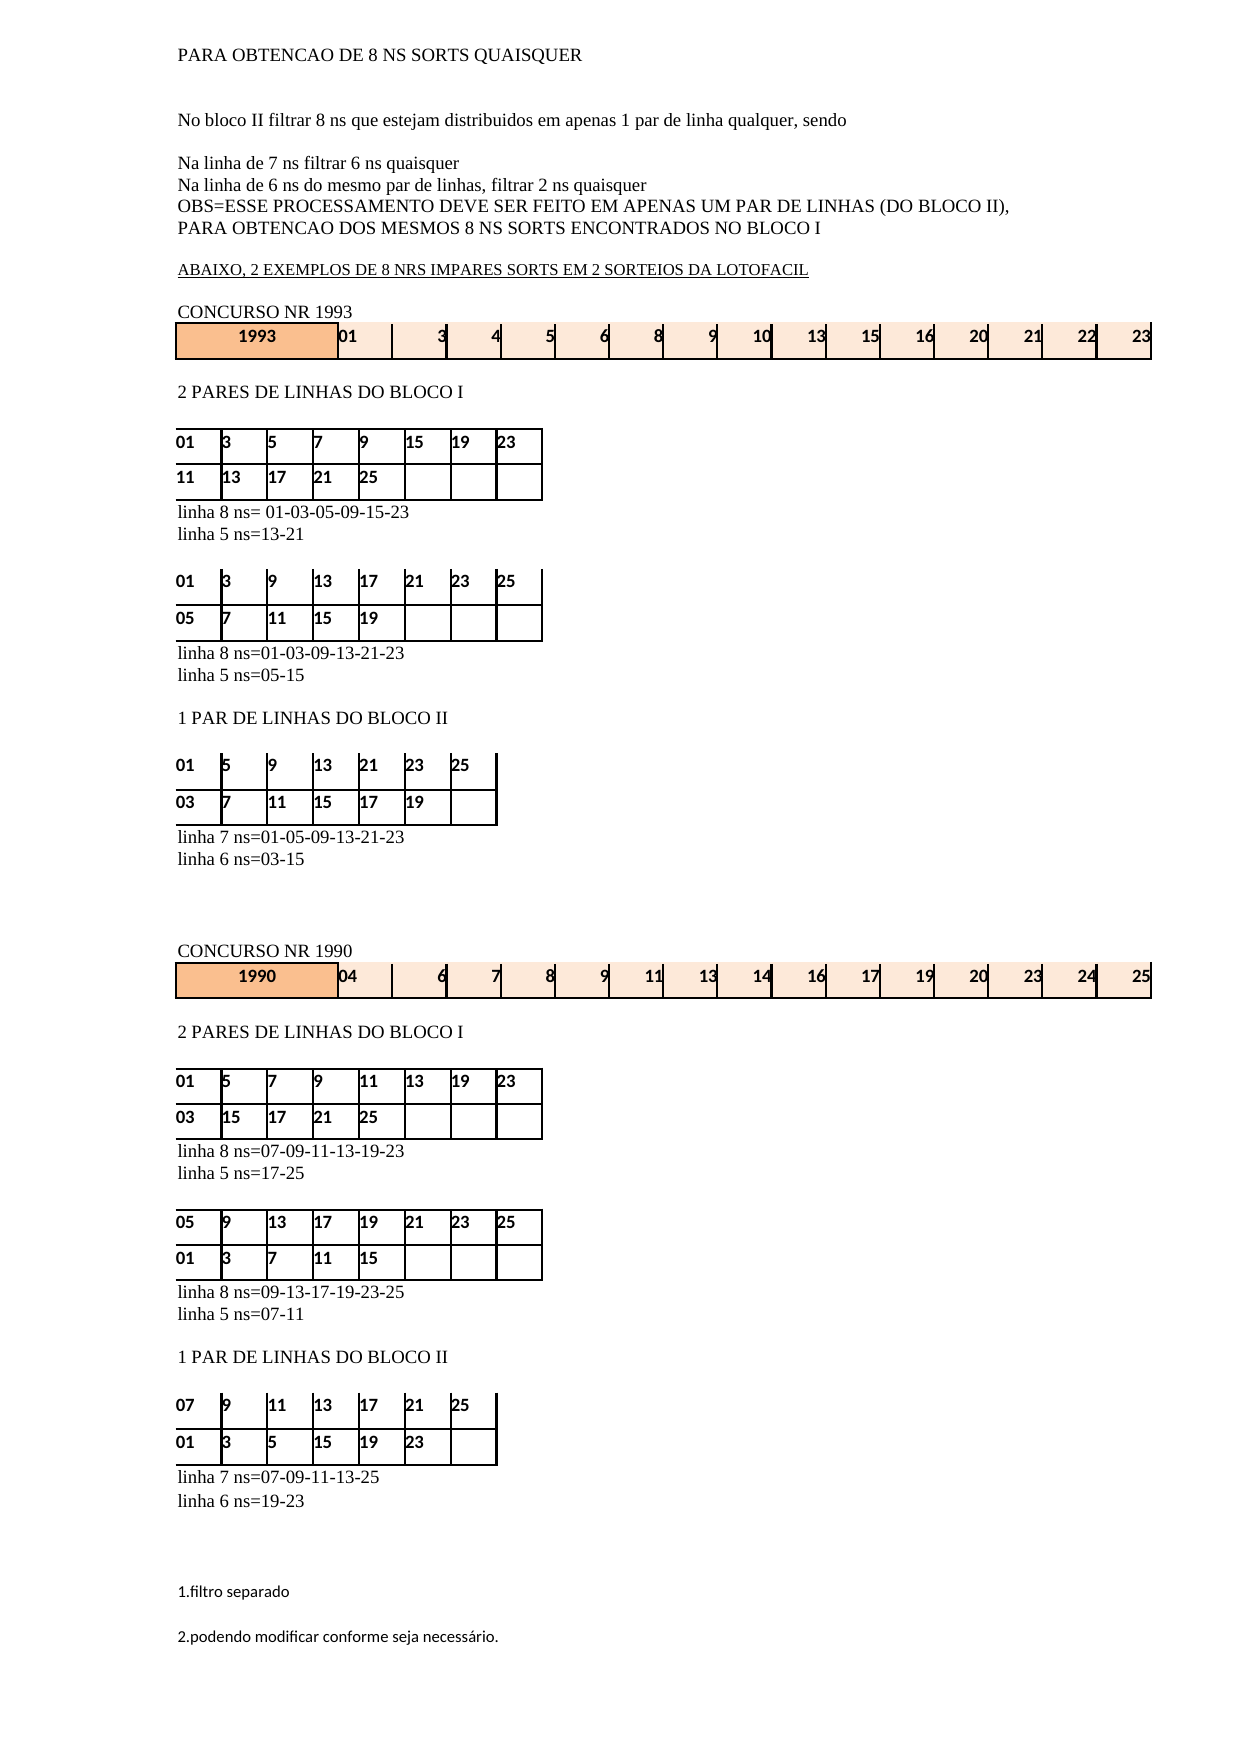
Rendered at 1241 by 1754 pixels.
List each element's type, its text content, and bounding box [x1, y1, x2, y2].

table_cell 19 [360, 606, 404, 640]
table_cell 23 [406, 1430, 450, 1463]
table_header 5 [501, 322, 555, 358]
table_cell 15 [360, 1246, 404, 1279]
text 1.filtro separado [177, 1582, 1063, 1602]
table_header 19 [452, 430, 495, 463]
table_header 3 [392, 322, 446, 358]
table_header 16 [771, 962, 826, 997]
table_cell 3 [223, 1246, 266, 1279]
text linha 8 ns=07-09-11-13-19-23 linha 5 ns=17-25 [177, 1140, 1063, 1183]
table_cell 15 [314, 606, 358, 640]
table_cell 17 [360, 791, 404, 824]
table_header 17 [314, 1211, 358, 1244]
table_header 9 [223, 1393, 266, 1428]
table_cell [406, 1105, 450, 1138]
table_header 3 [223, 569, 266, 604]
table_cell [452, 465, 495, 499]
table_header 17 [826, 962, 880, 997]
table_header 24 [1042, 962, 1096, 997]
table_header 19 [452, 1070, 495, 1103]
table_header 9 [555, 962, 609, 997]
table_header 11 [360, 1070, 404, 1103]
table_header 25 [452, 1393, 495, 1428]
table_header 25 [498, 569, 541, 604]
table_header 3 [223, 430, 266, 463]
table_header 17 [360, 569, 404, 604]
table_cell [452, 606, 495, 640]
table_header 9 [223, 1211, 266, 1244]
table_header 4 [446, 322, 501, 358]
table_cell 17 [268, 465, 312, 499]
table_cell 11 [176, 465, 220, 499]
table_cell [406, 606, 450, 640]
table_header 6 [392, 962, 446, 997]
table_header 23 [988, 962, 1042, 997]
table_cell 03 [176, 791, 220, 824]
table_header 01 [176, 569, 220, 604]
table_header 9 [663, 322, 717, 358]
table_cell [406, 465, 450, 499]
table_header 20 [934, 322, 988, 358]
table_header 21 [988, 322, 1042, 358]
text 2 PARES DE LINHAS DO BLOCO I [177, 360, 1063, 403]
table_cell 11 [268, 791, 312, 824]
table_header 1990 [177, 964, 337, 997]
table_header 20 [934, 962, 988, 997]
table_cell 21 [314, 465, 358, 499]
table_cell 11 [314, 1246, 358, 1279]
table_header 7 [314, 430, 358, 463]
table_cell [452, 791, 495, 824]
table_header 21 [406, 1393, 450, 1428]
table_cell 3 [223, 1430, 266, 1463]
table_cell 15 [223, 1105, 266, 1138]
text 2.podendo modificar conforme seja necessário. [177, 1626, 1063, 1646]
table_header 19 [360, 1211, 404, 1244]
table_cell [498, 606, 541, 640]
text linha 7 ns=07-09-11-13-25 linha 6 ns=19-23 [177, 1466, 1063, 1512]
table_header 01 [339, 322, 392, 358]
table_header 25 [452, 753, 495, 788]
text linha 7 ns=01-05-09-13-21-23 linha 6 ns=03-15 [177, 826, 1063, 919]
table_header 13 [771, 322, 826, 358]
table_header 9 [268, 569, 312, 604]
table_header 25 [1096, 962, 1150, 997]
table_header 9 [314, 1070, 358, 1103]
table_header 23 [452, 1211, 495, 1244]
table_header 9 [360, 430, 404, 463]
table_header 07 [176, 1393, 220, 1428]
table_cell 13 [223, 465, 266, 499]
table_header 5 [268, 430, 312, 463]
table_header 15 [406, 430, 450, 463]
table_header 14 [717, 962, 771, 997]
table_header 21 [406, 569, 450, 604]
table_header 23 [498, 430, 541, 463]
table_cell 01 [176, 1246, 220, 1279]
text linha 8 ns= 01-03-05-09-15-23 linha 5 ns=13-21 [177, 501, 1063, 544]
table_cell 15 [314, 1430, 358, 1463]
table_header 9 [268, 753, 312, 788]
table_cell 15 [314, 791, 358, 824]
table_header 23 [498, 1070, 541, 1103]
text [177, 44, 1063, 322]
table_header 7 [268, 1070, 312, 1103]
table_cell [498, 465, 541, 499]
table_cell [452, 1105, 495, 1138]
table_header 6 [555, 322, 609, 358]
table_header 21 [360, 753, 404, 788]
table_header 17 [360, 1393, 404, 1428]
table_header 10 [717, 322, 771, 358]
table_header 15 [826, 322, 880, 358]
table_header 7 [446, 962, 501, 997]
table_header 23 [406, 753, 450, 788]
table_header 13 [663, 962, 717, 997]
table_header 8 [609, 322, 663, 358]
table_cell 19 [406, 791, 450, 824]
text 2 PARES DE LINHAS DO BLOCO I [177, 999, 1063, 1042]
table_header 16 [880, 322, 934, 358]
table_cell 21 [314, 1105, 358, 1138]
table_header 5 [223, 1070, 266, 1103]
table_cell 19 [360, 1430, 404, 1463]
table_header 23 [1096, 322, 1150, 358]
table_cell [452, 1246, 495, 1279]
text linha 8 ns=09-13-17-19-23-25 linha 5 ns=07-11 1 PAR DE LINHAS DO BLOCO II [177, 1281, 1063, 1368]
table_cell [498, 1105, 541, 1138]
table_cell 03 [176, 1105, 220, 1138]
table_header 23 [452, 569, 495, 604]
table_cell [406, 1246, 450, 1279]
table_cell 7 [268, 1246, 312, 1279]
table_cell 5 [268, 1430, 312, 1463]
table_header 1993 [177, 324, 337, 358]
table_cell 7 [223, 606, 266, 640]
table_cell 25 [360, 1105, 404, 1138]
table_header 01 [176, 753, 220, 788]
table_cell 17 [268, 1105, 312, 1138]
table_header 01 [176, 1070, 220, 1103]
table_cell 25 [360, 465, 404, 499]
table_header 13 [314, 753, 358, 788]
table_header 21 [406, 1211, 450, 1244]
table_header 13 [268, 1211, 312, 1244]
table_header 5 [223, 753, 266, 788]
table_header 01 [176, 430, 220, 463]
text CONCURSO NR 1990 [177, 919, 1063, 962]
text linha 8 ns=01-03-09-13-21-23 linha 5 ns=05-15 1 PAR DE LINHAS DO BLOCO II [177, 642, 1063, 728]
table_header 13 [314, 569, 358, 604]
table_header 04 [339, 962, 392, 997]
table_cell 01 [176, 1430, 220, 1463]
table_cell 7 [223, 791, 266, 824]
table_cell [452, 1430, 495, 1463]
table_cell [498, 1246, 541, 1279]
table_header 25 [498, 1211, 541, 1244]
table_cell 05 [176, 606, 220, 640]
table_header 22 [1042, 322, 1096, 358]
table_header 11 [609, 962, 663, 997]
table_header 05 [176, 1211, 220, 1244]
table_header 19 [880, 962, 934, 997]
table_header 11 [268, 1393, 312, 1428]
table_header 13 [406, 1070, 450, 1103]
table_cell 11 [268, 606, 312, 640]
table_header 13 [314, 1393, 358, 1428]
table_header 8 [501, 962, 555, 997]
